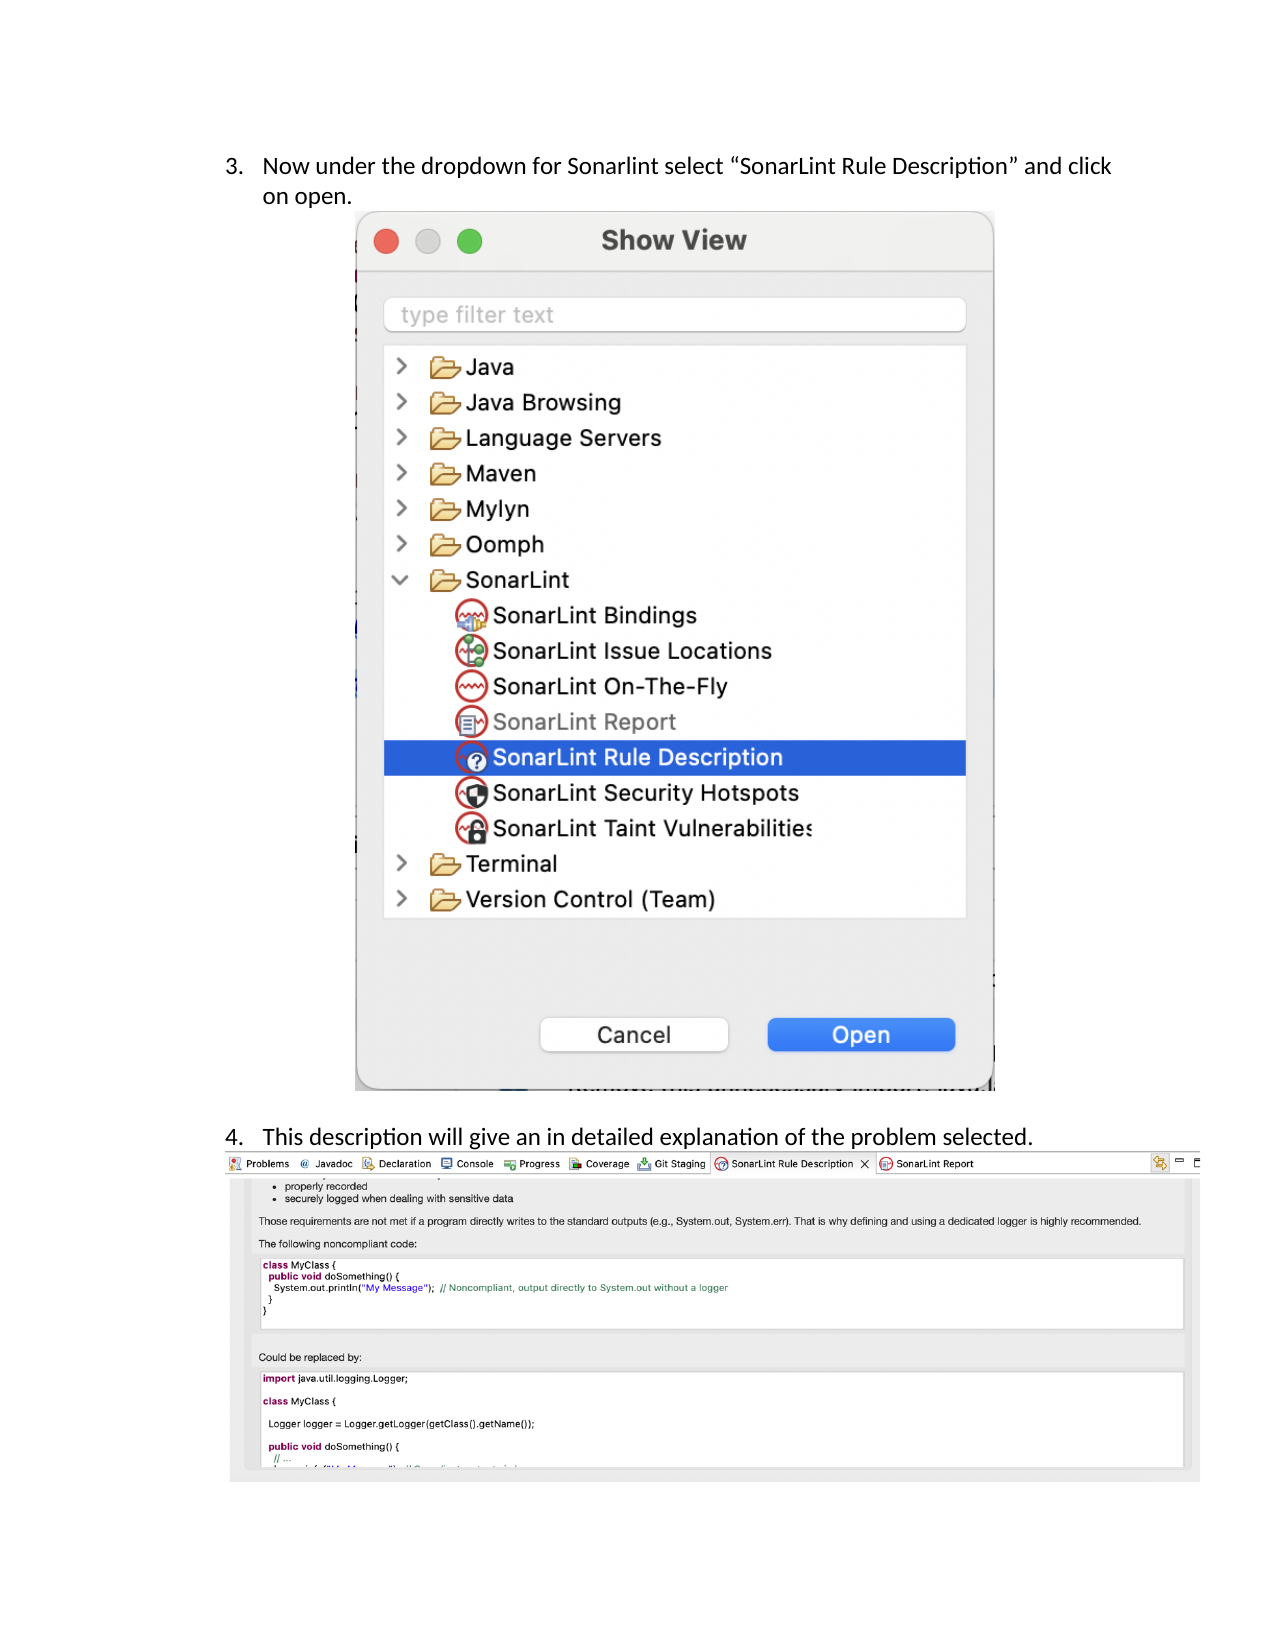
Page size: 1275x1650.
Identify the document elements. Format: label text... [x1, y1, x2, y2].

list This description will give an in detailed explanation of the problem selected. [225, 1121, 1125, 1151]
list Now under the dropdown for Sonarlint select “SonarLint Rule Description” and click on open. [225, 150, 1125, 211]
picture [225, 1151, 1200, 1482]
picture [355, 211, 995, 1091]
